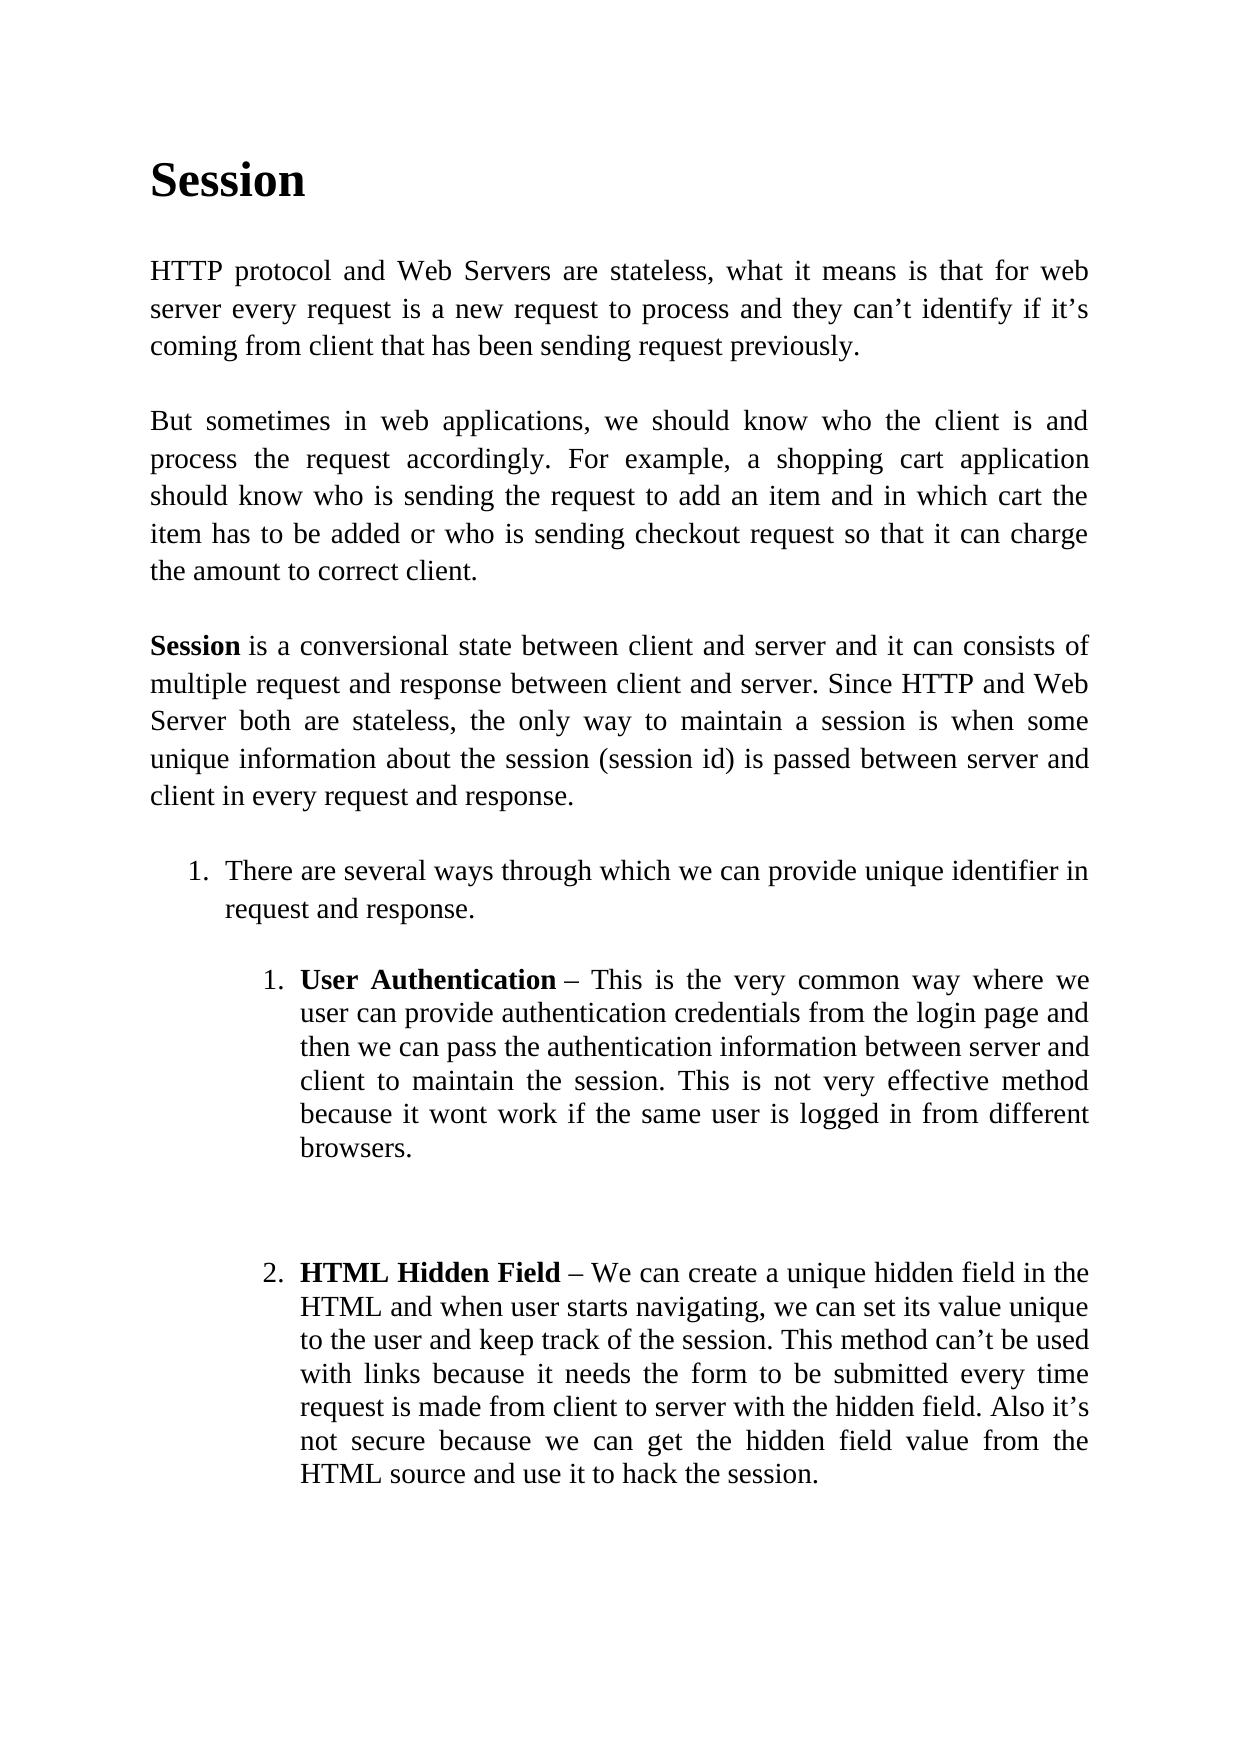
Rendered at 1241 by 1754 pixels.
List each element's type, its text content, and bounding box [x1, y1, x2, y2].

text HTTP protocol and Web Servers are stateless, what it means is that for web server every request is a new request to process and they can’t identify if it’s coming from client that has been sending request previously. [150, 249, 1090, 362]
list User Authentication – This is the very common way where we user can provide authentication credentials from the login page and then we can pass the authentication information between server and client to maintain the session. This is not very effective method because it wont work if the same user is logged in from different browsers. [262, 962, 1090, 1163]
text But sometimes in web applications, we should know who the client is and process the request accordingly. For example, a shopping cart application should know who is sending the request to add an item and in which cart the item has to be added or who is sending checkout request so that it can charge the amount to correct client. [150, 399, 1090, 587]
list There are several ways through which we can provide unique identifier in request and response. [187, 849, 1090, 924]
list HTML Hidden Field – We can create a unique hidden field in the HTML and when user starts navigating, we can set its value unique to the user and keep track of the session. This method can’t be used with links because it needs the form to be submitted every time request is made from client to server with the hidden field. Also it’s not secure because we can get the hidden field value from the HTML source and use it to hack the session. [262, 1255, 1090, 1490]
subtitle Session [150, 150, 1090, 207]
text Session is a conversional state between client and server and it can consists of multiple request and response between client and server. Since HTTP and Web Server both are stateless, the only way to maintain a session is when some unique information about the session (session id) is passed between server and client in every request and response. [150, 624, 1090, 812]
